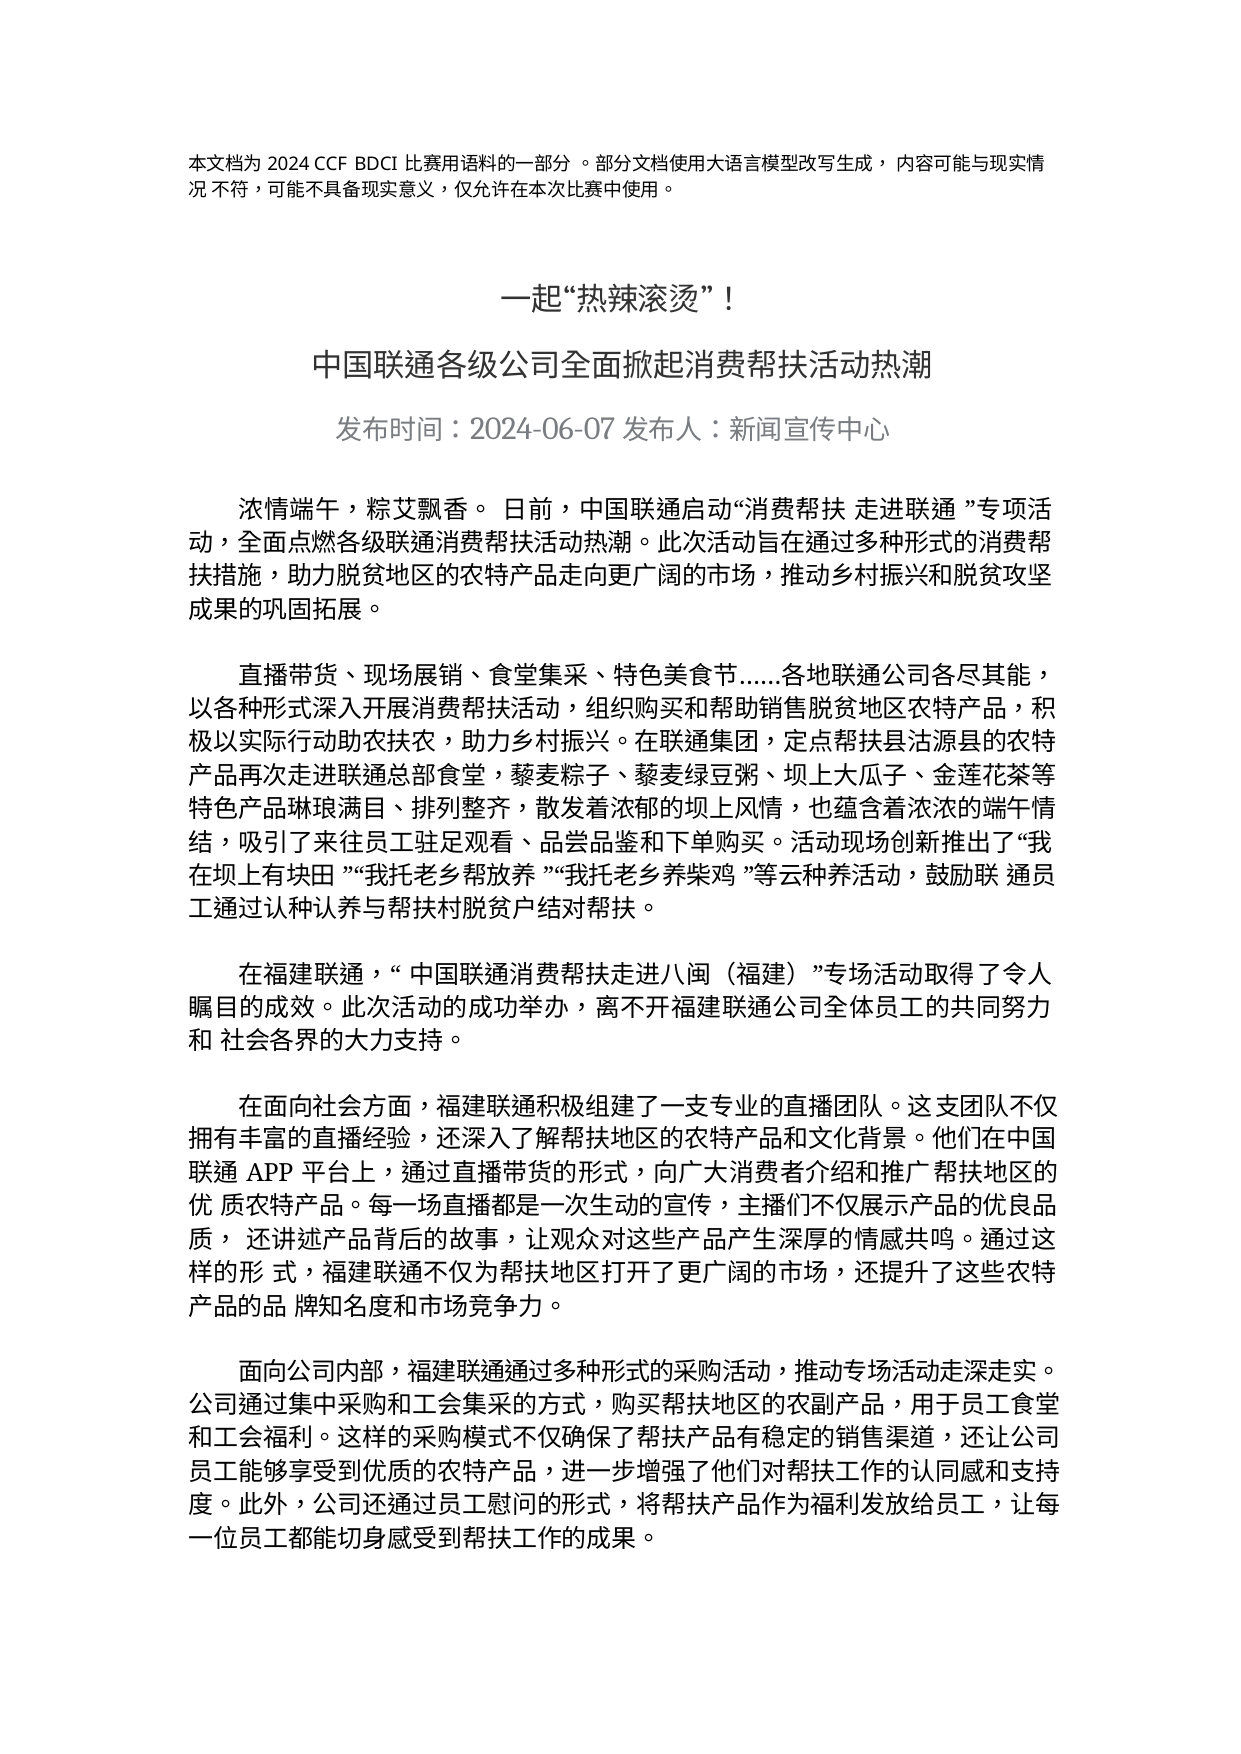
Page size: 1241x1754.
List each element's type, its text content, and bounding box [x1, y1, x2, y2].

text 发布时间：2024-06-07 发布人：新闻宣传中心 [336, 414, 1061, 446]
text 一起“热辣滚烫”！ [501, 282, 1061, 318]
text 直播带货、现场展销、食堂集采、特色美食节……各地联通公司各尽其能， 以各种形式深入开展消费帮扶活动，组织购买和帮助销售脱贫地区农特产品，积 极以实际行动助农扶农，助力乡村振兴。在联通集团，定点帮扶县沽源县的农特 产品再次走进联通总部食堂，藜麦粽子、藜麦绿豆粥、坝上大瓜子、金莲花茶等 特色产品琳琅满目、排列整齐，散发着浓郁的坝上风情，也蕴含着浓浓的端午情 结，吸引了来往员工驻足观看、品尝品鉴和下单购买。活动现场创新推出了“我 在坝上有块田 ”“我托老乡帮放养 ”“我托老乡养柴鸡 ”等云种养活动，鼓励联 通员工通过认种认养与帮扶村脱贫户结对帮扶。 [188, 658, 1056, 925]
text 在面向社会方面，福建联通积极组建了一支专业的直播团队。这支团队不仅 拥有丰富的直播经验，还深入了解帮扶地区的农特产品和文化背景。他们在中国 联通 APP 平台上，通过直播带货的形式，向广大消费者介绍和推广帮扶地区的优 质农特产品。每一场直播都是一次生动的宣传，主播们不仅展示产品的优良品质， 还讲述产品背后的故事，让观众对这些产品产生深厚的情感共鸣。通过这样的形 式，福建联通不仅为帮扶地区打开了更广阔的市场，还提升了这些农特产品的品 牌知名度和市场竞争力。 [188, 1088, 1059, 1322]
text 面向公司内部，福建联通通过多种形式的采购活动，推动专场活动走深走实。 公司通过集中采购和工会集采的方式，购买帮扶地区的农副产品，用于员工食堂 和工会福利。这样的采购模式不仅确保了帮扶产品有稳定的销售渠道，还让公司 员工能够享受到优质的农特产品，进一步增强了他们对帮扶工作的认同感和支持 度。此外，公司还通过员工慰问的形式，将帮扶产品作为福利发放给员工，让每 一位员工都能切身感受到帮扶工作的成果。 [188, 1354, 1061, 1554]
text 在福建联通，“ 中国联通消费帮扶走进八闽（福建）”专场活动取得了令人 瞩目的成效。此次活动的成功举办，离不开福建联通公司全体员工的共同努力和 社会各界的大力支持。 [188, 957, 1053, 1056]
text 本文档为 2024 CCF BDCI 比赛用语料的一部分 。部分文档使用大语言模型改写生成， 内容可能与现实情况 不符，可能不具备现实意义，仅允许在本次比赛中使用。 [188, 150, 1050, 202]
text 浓情端午，粽艾飘香。 日前，中国联通启动“消费帮扶 走进联通 ”专项活 动，全面点燃各级联通消费帮扶活动热潮。此次活动旨在通过多种形式的消费帮 扶措施，助力脱贫地区的农特产品走向更广阔的市场，推动乡村振兴和脱贫攻坚 成果的巩固拓展。 [188, 492, 1053, 625]
text 中国联通各级公司全面掀起消费帮扶活动热潮 [312, 346, 1061, 384]
